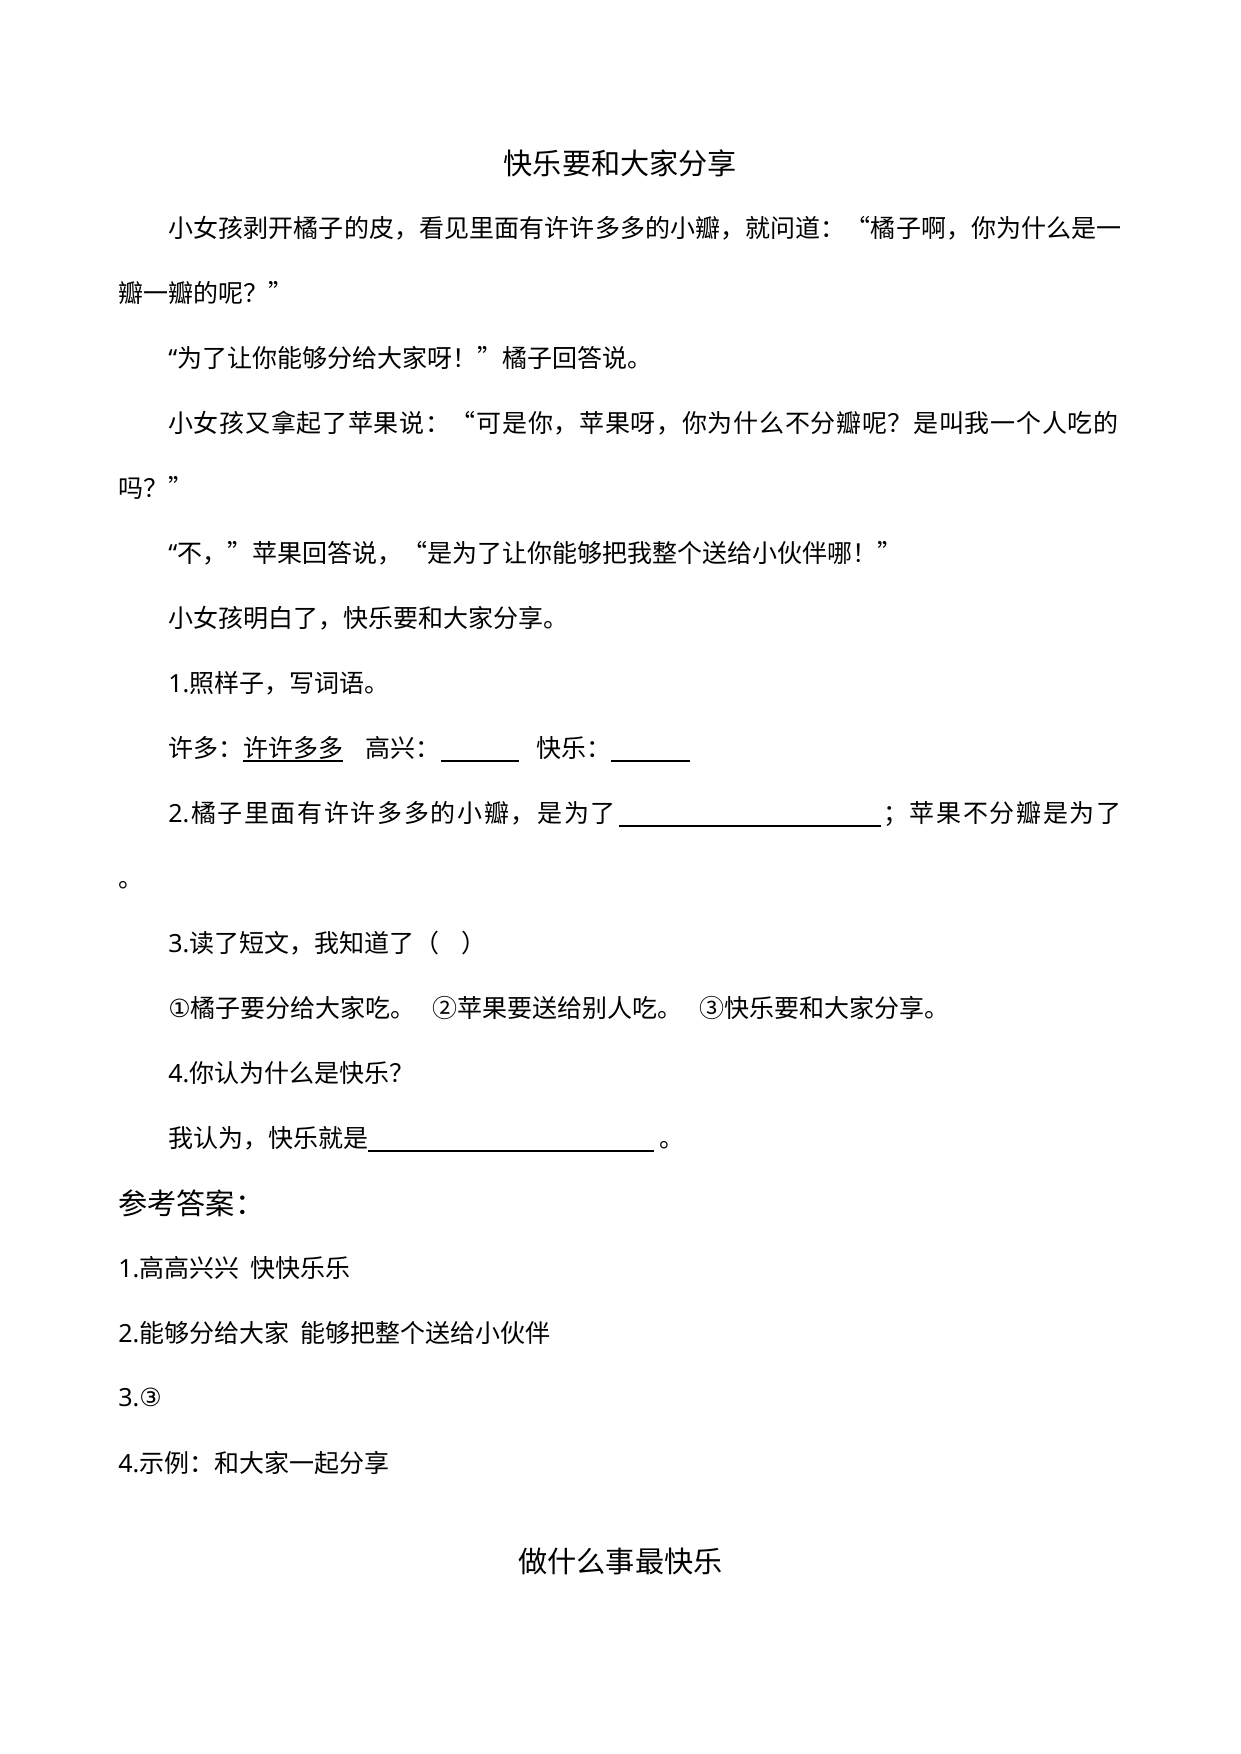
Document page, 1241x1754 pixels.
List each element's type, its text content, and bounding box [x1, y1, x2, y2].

text 4.你认为什么是快乐？ [118, 1039, 1122, 1104]
text 小女孩又拿起了苹果说：“可是你，苹果呀，你为什么不分瓣呢？是叫我一个人吃的吗？” [118, 389, 1122, 519]
text 快乐要和大家分享 [118, 129, 1122, 194]
text 4.示例：和大家一起分享 [118, 1429, 1122, 1494]
text ①橘子要分给大家吃。 ②苹果要送给别人吃。 ③快乐要和大家分享。 [118, 974, 1122, 1039]
text 许多：许许多多 高兴： 快乐： [118, 714, 1122, 779]
text 做什么事最快乐 [118, 1527, 1122, 1592]
text 1.高高兴兴 快快乐乐 [118, 1234, 1122, 1299]
text 2.能够分给大家 能够把整个送给小伙伴 [118, 1299, 1122, 1364]
text 参考答案： [118, 1169, 1122, 1234]
text 小女孩明白了，快乐要和大家分享。 [118, 584, 1122, 649]
text 3.③ [118, 1364, 1122, 1429]
text “不，”苹果回答说，“是为了让你能够把我整个送给小伙伴哪！” [118, 519, 1122, 584]
text “为了让你能够分给大家呀！”橘子回答说。 [118, 324, 1122, 389]
text 小女孩剥开橘子的皮，看见里面有许许多多的小瓣，就问道：“橘子啊，你为什么是一瓣一瓣的呢？” [118, 194, 1122, 324]
text 3.读了短文，我知道了（ ） [118, 909, 1122, 974]
text 我认为，快乐就是 。 [118, 1104, 1122, 1169]
text 1.照样子，写词语。 [118, 649, 1122, 714]
text 2.橘子里面有许许多多的小瓣，是为了 ；苹果不分瓣是为了 。 [118, 779, 1122, 909]
